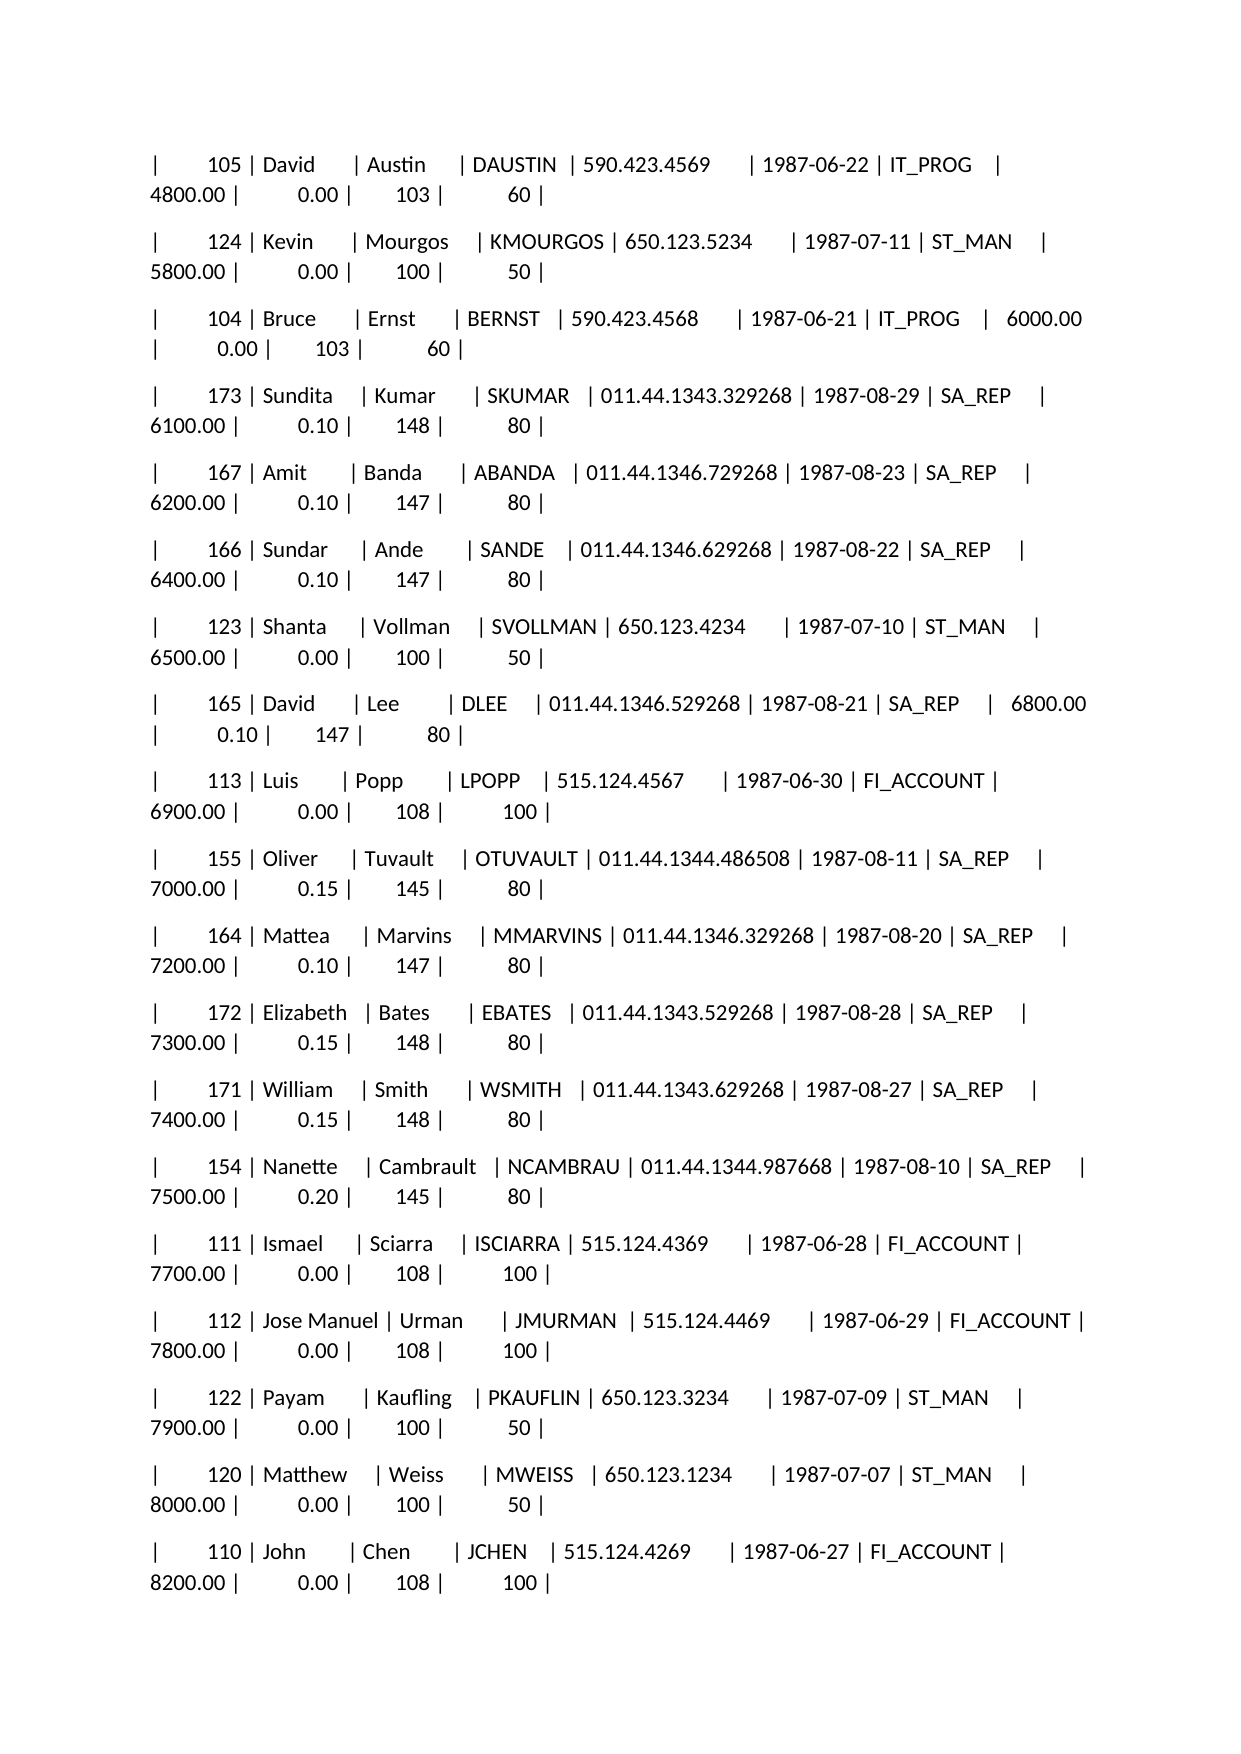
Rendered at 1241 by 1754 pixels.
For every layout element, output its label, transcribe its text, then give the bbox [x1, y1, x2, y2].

text | 167 | Amit | Banda | ABANDA | 011.44.1346.729268 | 1987-08-23 | SA_REP | 6200.00 | 0.10 | 147 | 80 | [150, 458, 1090, 517]
text | 173 | Sundita | Kumar | SKUMAR | 011.44.1343.329268 | 1987-08-29 | SA_REP | 6100.00 | 0.10 | 148 | 80 | [150, 381, 1090, 439]
text | 104 | Bruce | Ernst | BERNST | 590.423.4568 | 1987-06-21 | IT_PROG | 6000.00 | 0.00 | 103 | 60 | [150, 304, 1090, 362]
text | 172 | Elizabeth | Bates | EBATES | 011.44.1343.529268 | 1987-08-28 | SA_REP | 7300.00 | 0.15 | 148 | 80 | [150, 998, 1090, 1056]
text | 164 | Mattea | Marvins | MMARVINS | 011.44.1346.329268 | 1987-08-20 | SA_REP | 7200.00 | 0.10 | 147 | 80 | [150, 921, 1090, 979]
text | 123 | Shanta | Vollman | SVOLLMAN | 650.123.4234 | 1987-07-10 | ST_MAN | 6500.00 | 0.00 | 100 | 50 | [150, 612, 1090, 671]
text | 171 | William | Smith | WSMITH | 011.44.1343.629268 | 1987-08-27 | SA_REP | 7400.00 | 0.15 | 148 | 80 | [150, 1075, 1090, 1133]
text | 112 | Jose Manuel | Urman | JMURMAN | 515.124.4469 | 1987-06-29 | FI_ACCOUNT | 7800.00 | 0.00 | 108 | 100 | [150, 1306, 1090, 1364]
text | 166 | Sundar | Ande | SANDE | 011.44.1346.629268 | 1987-08-22 | SA_REP | 6400.00 | 0.10 | 147 | 80 | [150, 535, 1090, 594]
text | 154 | Nanette | Cambrault | NCAMBRAU | 011.44.1344.987668 | 1987-08-10 | SA_REP | 7500.00 | 0.20 | 145 | 80 | [150, 1152, 1090, 1210]
text | 110 | John | Chen | JCHEN | 515.124.4269 | 1987-06-27 | FI_ACCOUNT | 8200.00 | 0.00 | 108 | 100 | [150, 1537, 1090, 1596]
text | 165 | David | Lee | DLEE | 011.44.1346.529268 | 1987-08-21 | SA_REP | 6800.00 | 0.10 | 147 | 80 | [150, 689, 1090, 748]
text | 120 | Matthew | Weiss | MWEISS | 650.123.1234 | 1987-07-07 | ST_MAN | 8000.00 | 0.00 | 100 | 50 | [150, 1460, 1090, 1519]
text | 113 | Luis | Popp | LPOPP | 515.124.4567 | 1987-06-30 | FI_ACCOUNT | 6900.00 | 0.00 | 108 | 100 | [150, 767, 1090, 825]
text | 122 | Payam | Kaufling | PKAUFLIN | 650.123.3234 | 1987-07-09 | ST_MAN | 7900.00 | 0.00 | 100 | 50 | [150, 1383, 1090, 1442]
text | 155 | Oliver | Tuvault | OTUVAULT | 011.44.1344.486508 | 1987-08-11 | SA_REP | 7000.00 | 0.15 | 145 | 80 | [150, 844, 1090, 902]
text | 111 | Ismael | Sciarra | ISCIARRA | 515.124.4369 | 1987-06-28 | FI_ACCOUNT | 7700.00 | 0.00 | 108 | 100 | [150, 1229, 1090, 1287]
text | 105 | David | Austin | DAUSTIN | 590.423.4569 | 1987-06-22 | IT_PROG | 4800.00 | 0.00 | 103 | 60 | [150, 150, 1090, 208]
text | 124 | Kevin | Mourgos | KMOURGOS | 650.123.5234 | 1987-07-11 | ST_MAN | 5800.00 | 0.00 | 100 | 50 | [150, 227, 1090, 285]
